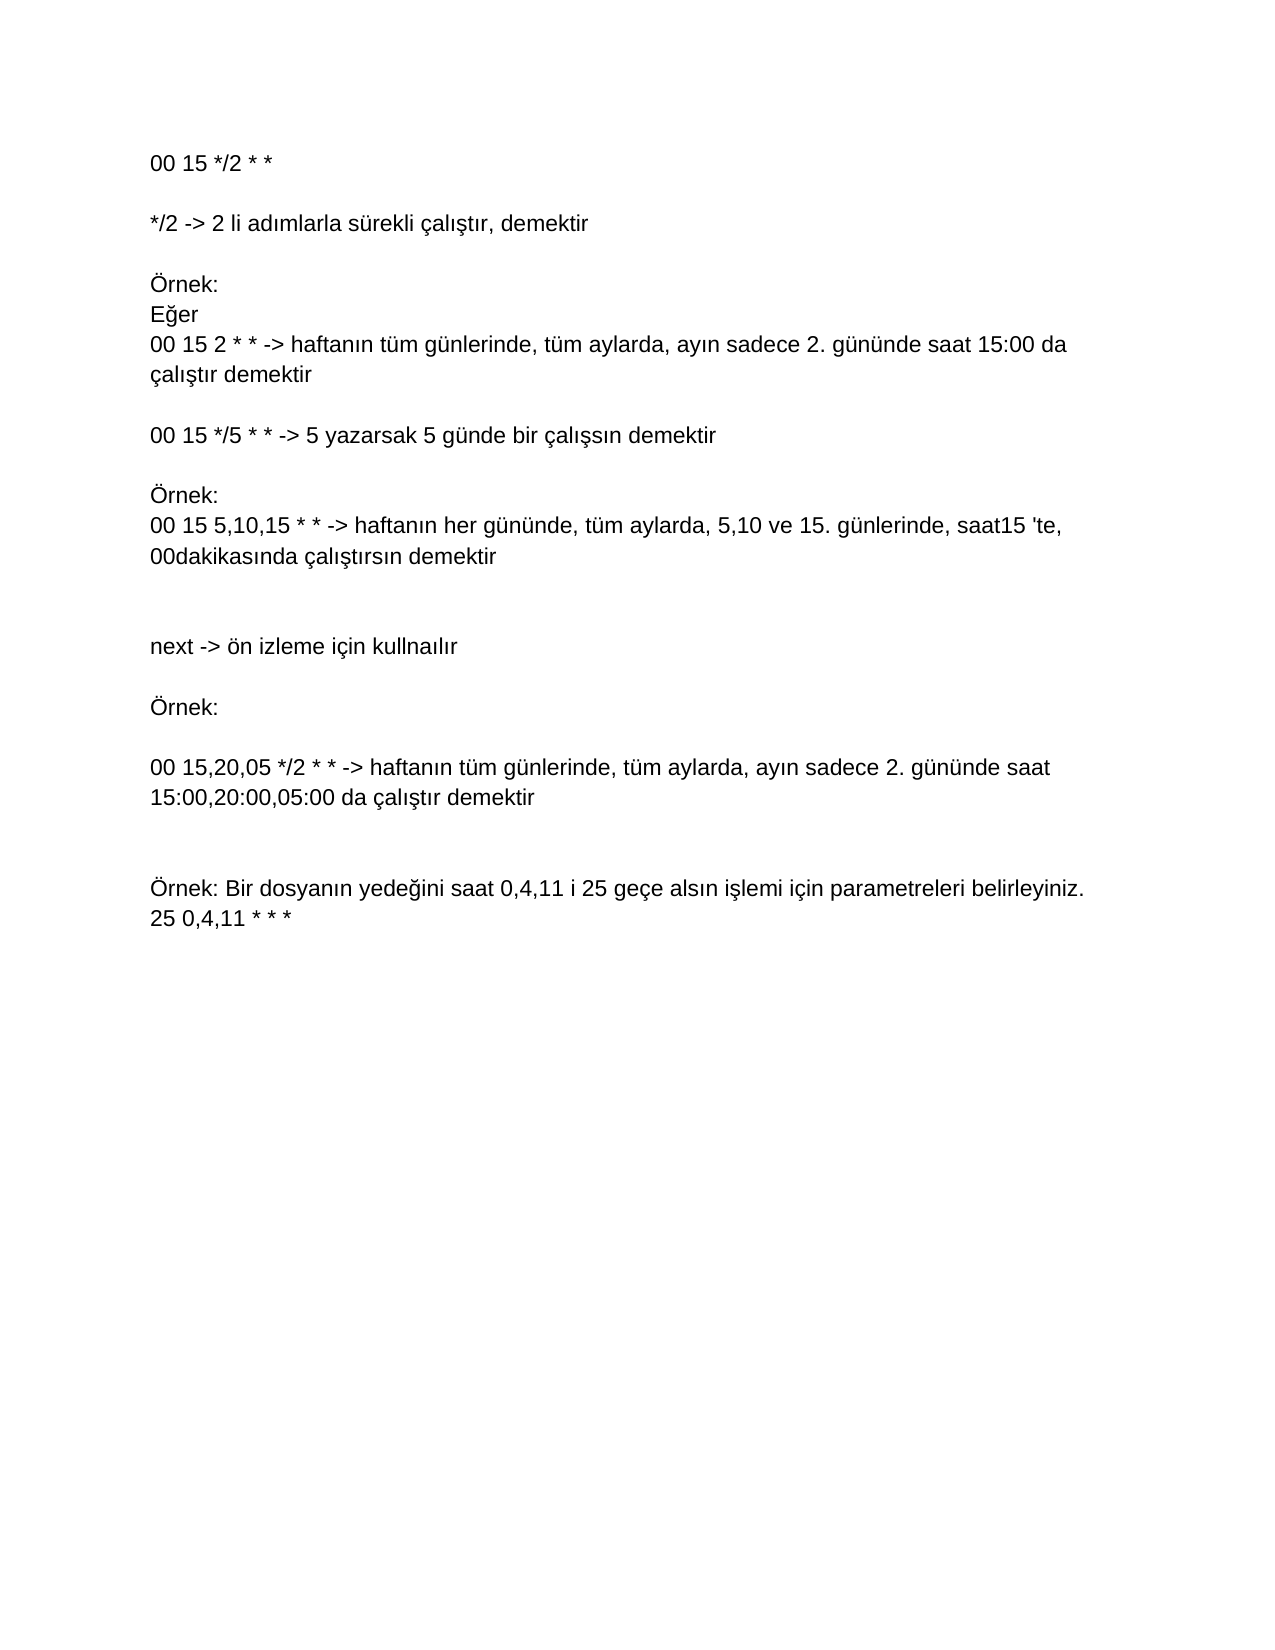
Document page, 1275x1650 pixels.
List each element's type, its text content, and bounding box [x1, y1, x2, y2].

text 00 15 */2 * * [150, 150, 1125, 176]
text 00 15 2 * * -> haftanın tüm günlerinde, tüm aylarda, ayın sadece 2. gününde saat 15:00 da çalıştır demektir [150, 331, 1125, 388]
text 25 0,4,11 * * * [150, 905, 1125, 932]
text 00 15 5,10,15 * * -> haftanın her gününde, tüm aylarda, 5,10 ve 15. günlerinde, saat15 'te, 00dakikasında çalıştırsın demektir [150, 512, 1125, 569]
text Örnek: [150, 694, 1125, 720]
text Örnek: Bir dosyanın yedeğini saat 0,4,11 i 25 geçe alsın işlemi için parametreleri belirleyiniz. [150, 875, 1125, 901]
text Örnek: [150, 482, 1125, 509]
text 00 15 */5 * * -> 5 yazarsak 5 günde bir çalışsın demektir [150, 422, 1125, 448]
text Eğer [150, 301, 1125, 327]
text */2 -> 2 li adımlarla sürekli çalıştır, demektir [150, 210, 1125, 237]
text 00 15,20,05 */2 * * -> haftanın tüm günlerinde, tüm aylarda, ayın sadece 2. gününde saat 15:00,20:00,05:00 da çalıştır demektir [150, 754, 1125, 811]
text Örnek: [150, 271, 1125, 297]
text next -> ön izleme için kullnaılır [150, 633, 1125, 660]
